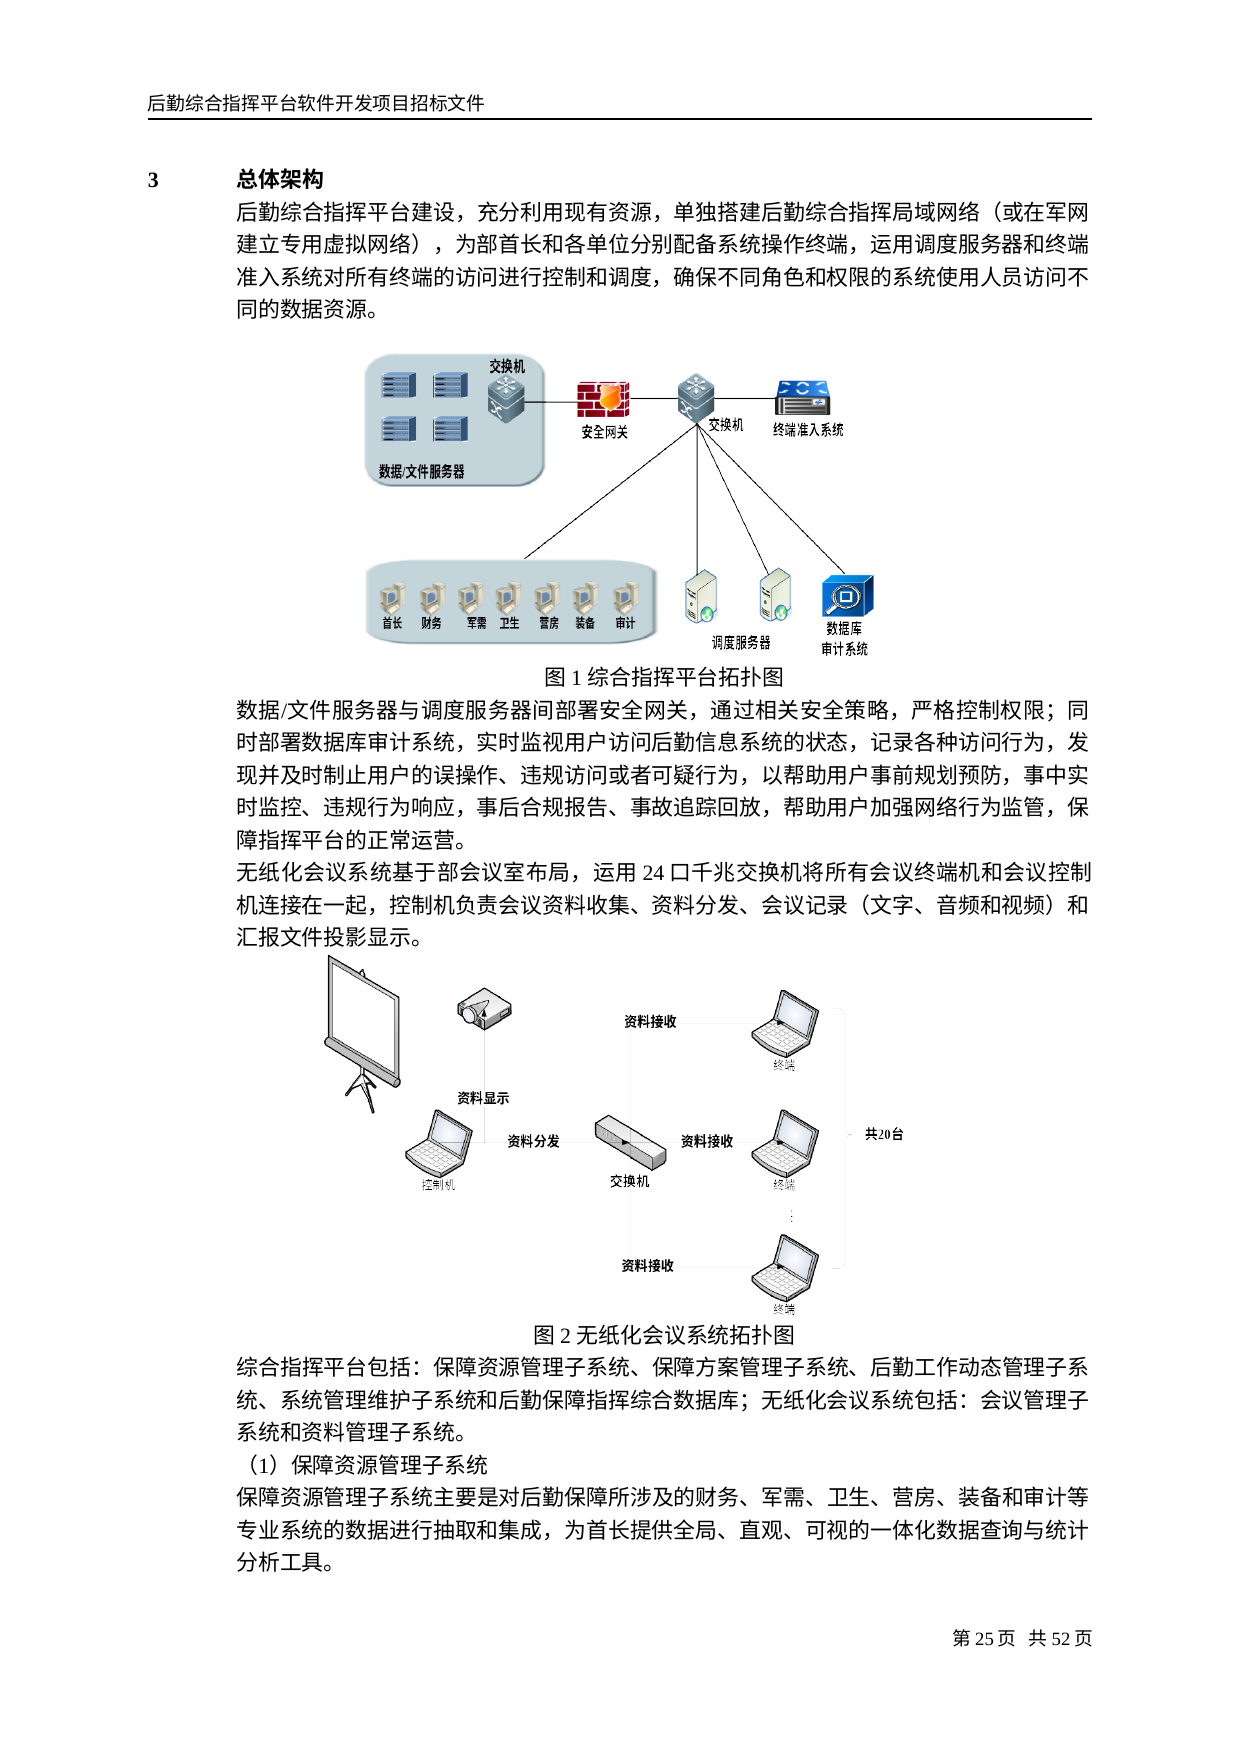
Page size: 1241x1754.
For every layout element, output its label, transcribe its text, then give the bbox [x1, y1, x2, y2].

text 保障资源管理子系统主要是对后勤保障所涉及的财务、军需、卫生、营房、装备和审计等专业系统的数据进行抽取和集成，为首长提供全局、直观、可视的一体化数据查询与统计分析工具。 [236, 1480, 1092, 1577]
text （1）保障资源管理子系统 [236, 1447, 1092, 1480]
text 3 总体架构 [148, 162, 1092, 194]
text 图1 综合指挥平台拓扑图 [236, 660, 1092, 692]
text 数据/文件服务器与调度服务器间部署安全网关，通过相关安全策略，严格控制权限；同时部署数据库审计系统，实时监视用户访问后勤信息系统的状态，记录各种访问行为，发现并及时制止用户的误操作、违规访问或者可疑行为，以帮助用户事前规划预防，事中实时监控、违规行为响应，事后合规报告、事故追踪回放，帮助用户加强网络行为监管，保障指挥平台的正常运营。 [236, 692, 1092, 855]
text 后勤综合指挥平台建设，充分利用现有资源，单独搭建后勤综合指挥局域网络（或在军网建立专用虚拟网络），为部首长和各单位分别配备系统操作终端，运用调度服务器和终端准入系统对所有终端的访问进行控制和调度，确保不同角色和权限的系统使用人员访问不同的数据资源。 [236, 194, 1092, 324]
text 图2 无纸化会议系统拓扑图 [236, 1317, 1092, 1350]
text 综合指挥平台包括：保障资源管理子系统、保障方案管理子系统、后勤工作动态管理子系统、系统管理维护子系统和后勤保障指挥综合数据库；无纸化会议系统包括：会议管理子系统和资料管理子系统。 [236, 1350, 1092, 1447]
text 无纸化会议系统基于部会议室布局，运用24口千兆交换机将所有会议终端机和会议控制机连接在一起，控制机负责会议资料收集、资料分发、会议记录（文字、音频和视频）和汇报文件投影显示。 [236, 855, 1092, 952]
